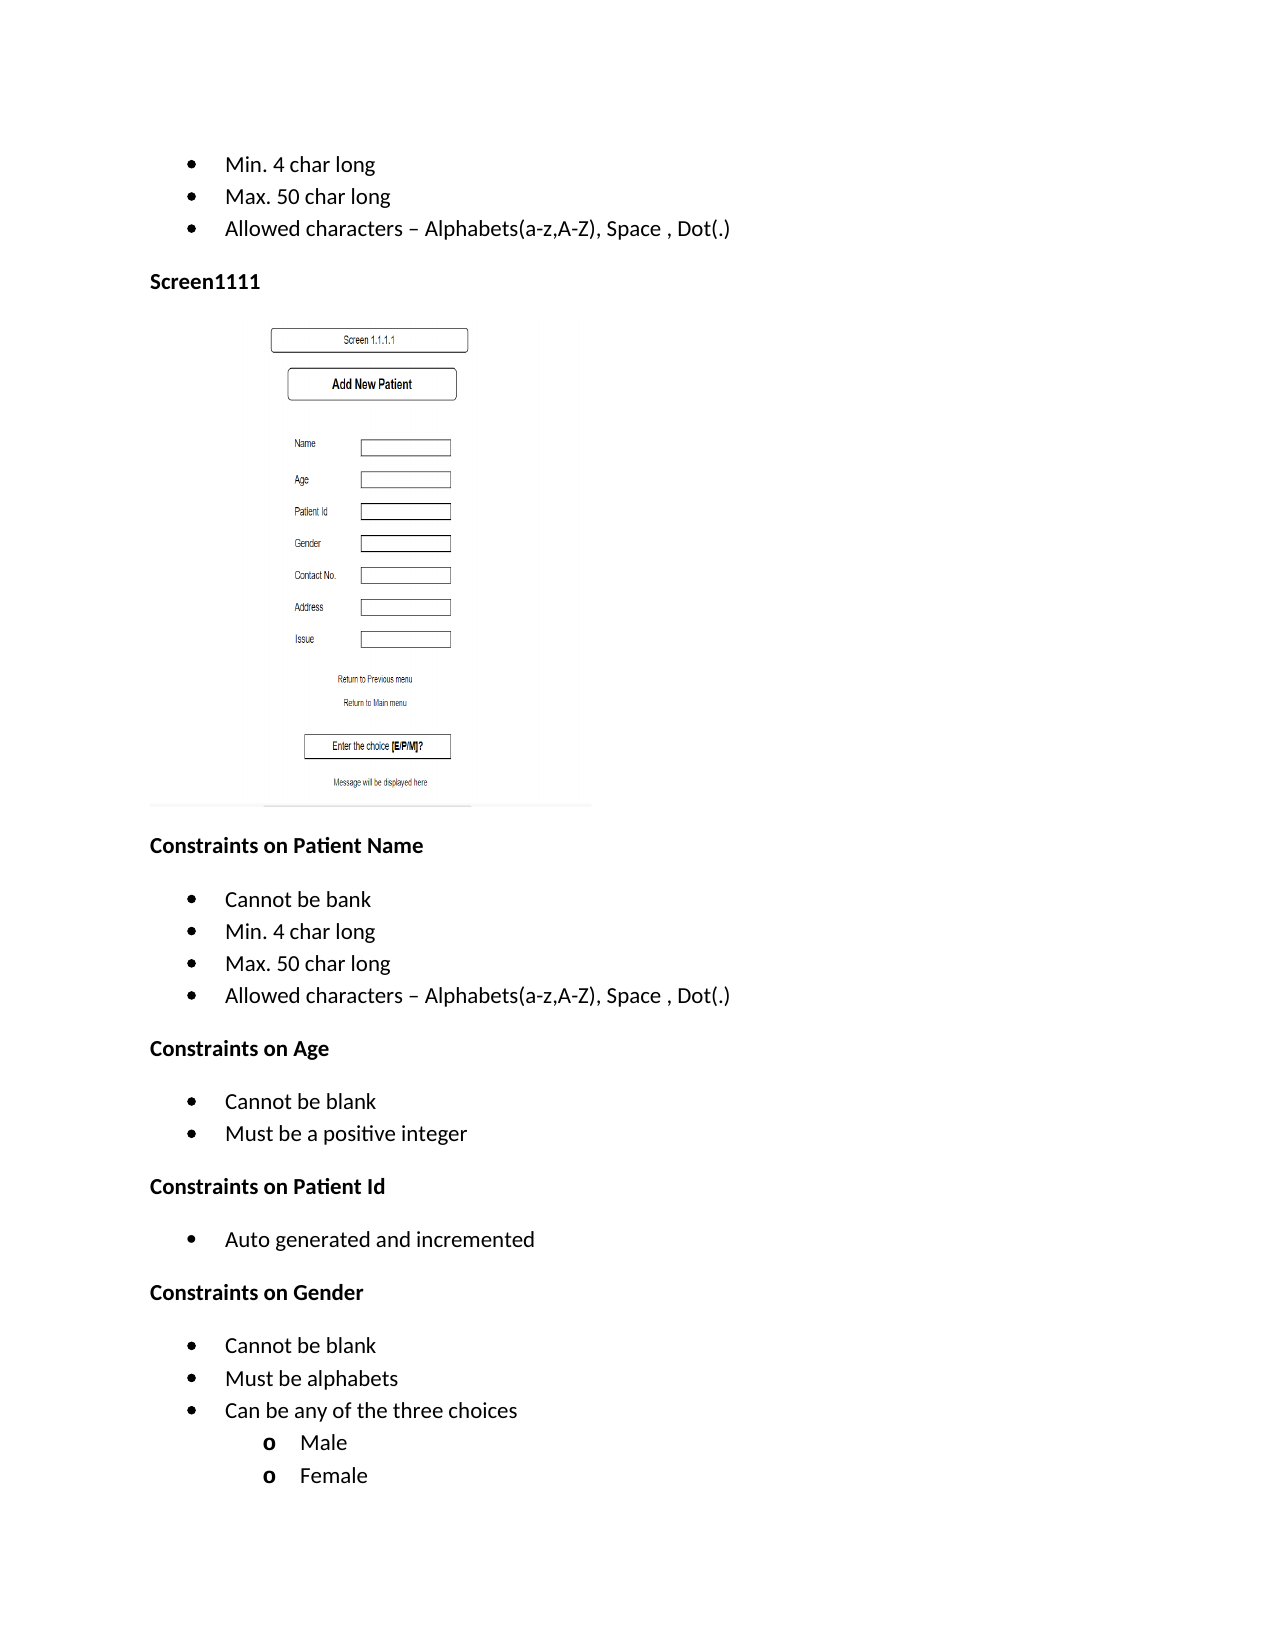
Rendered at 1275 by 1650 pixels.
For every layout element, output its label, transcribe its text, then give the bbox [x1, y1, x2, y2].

list Cannot be blank [187, 1332, 1125, 1359]
list Must be alphabets [187, 1364, 1125, 1392]
list Can be any of the three choices [187, 1396, 1125, 1424]
list Female [262, 1462, 1125, 1491]
list Male [262, 1428, 1125, 1457]
list Max. 50 char long [187, 949, 1125, 977]
list Allowed characters – Alphabets(a-z,A-Z), Space , Dot(.) [187, 981, 1125, 1009]
text Constraints on Age [150, 1034, 1125, 1062]
list Must be a positive integer [187, 1119, 1125, 1147]
text Constraints on Patient Id [150, 1172, 1125, 1201]
picture [150, 320, 592, 807]
list Auto generated and incremented [187, 1226, 1125, 1253]
list Cannot be blank [187, 1087, 1125, 1115]
list Cannot be bank [187, 885, 1125, 913]
list Min. 4 char long [187, 917, 1125, 945]
list Allowed characters – Alphabets(a-z,A-Z), Space , Dot(.) [187, 214, 1125, 242]
text Constraints on Patient Name [150, 832, 1125, 860]
text Screen1111 [150, 267, 1125, 295]
list Min. 4 char long [187, 150, 1125, 178]
list Max. 50 char long [187, 182, 1125, 210]
text Constraints on Gender [150, 1278, 1125, 1307]
